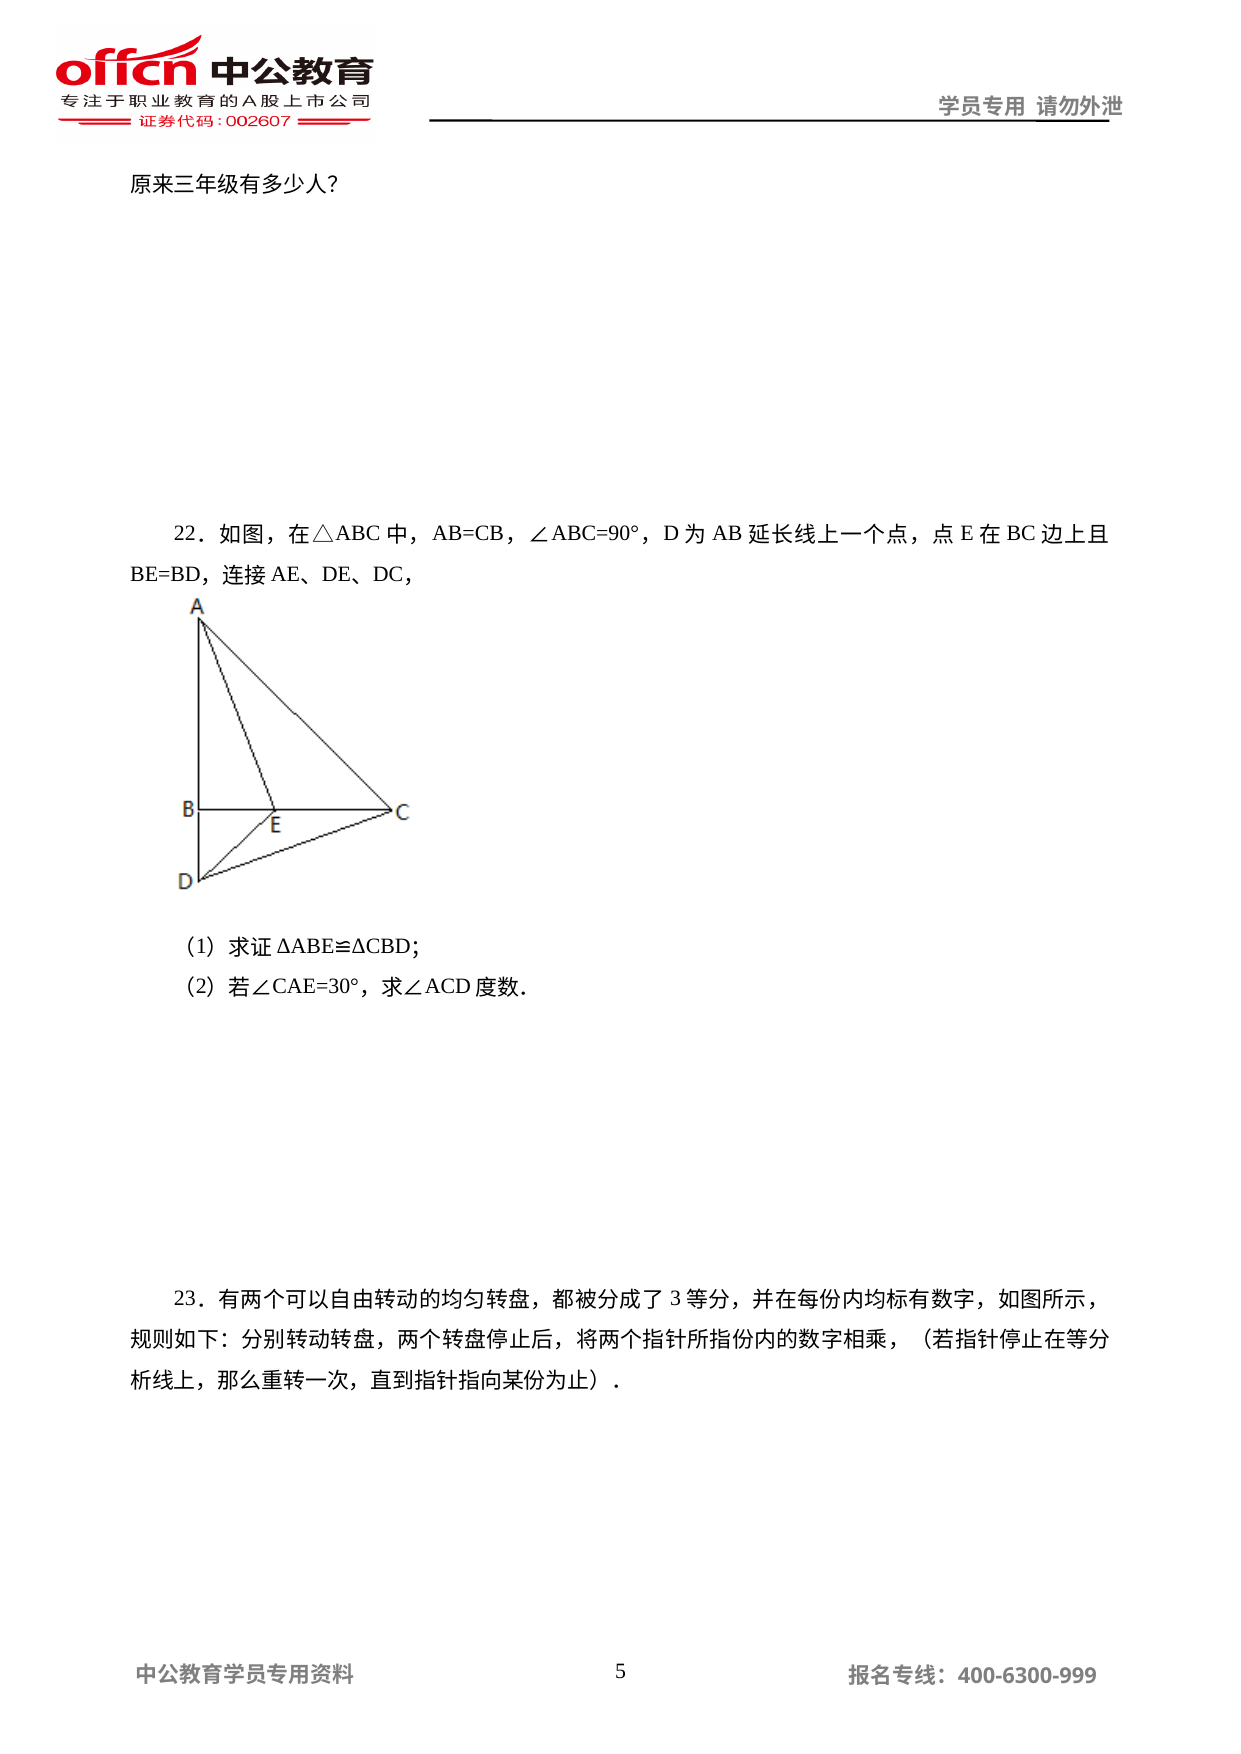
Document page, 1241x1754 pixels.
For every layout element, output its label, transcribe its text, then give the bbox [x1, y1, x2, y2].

picture [173, 597, 416, 894]
text （1）求证ΔABE≌ΔCBD； [130, 929, 1110, 962]
text （2）若∠CAE=30°，求∠ACD度数． [130, 969, 1110, 1002]
text 21．三年级原来女生人数是男生人数的80%，后来转来女生3人，现在女生人数是男生人数的，原来三年级有多少人？ [130, 166, 1110, 199]
picture [52, 19, 377, 150]
text 23．有两个可以自由转动的均匀转盘，都被分成了3等分，并在每份内均标有数字，如图所示，规则如下：分别转动转盘，两个转盘停止后，将两个指针所指份内的数字相乘，（若指针停止在等分析线上，那么重转一次，直到指针指向某份为止）． [130, 1281, 1110, 1395]
text 22．如图，在△ABC中，AB=CB，∠ABC=90°，D为AB延长线上一个点，点E在BC边上且BE=BD，连接AE、DE、DC， [130, 517, 1110, 590]
